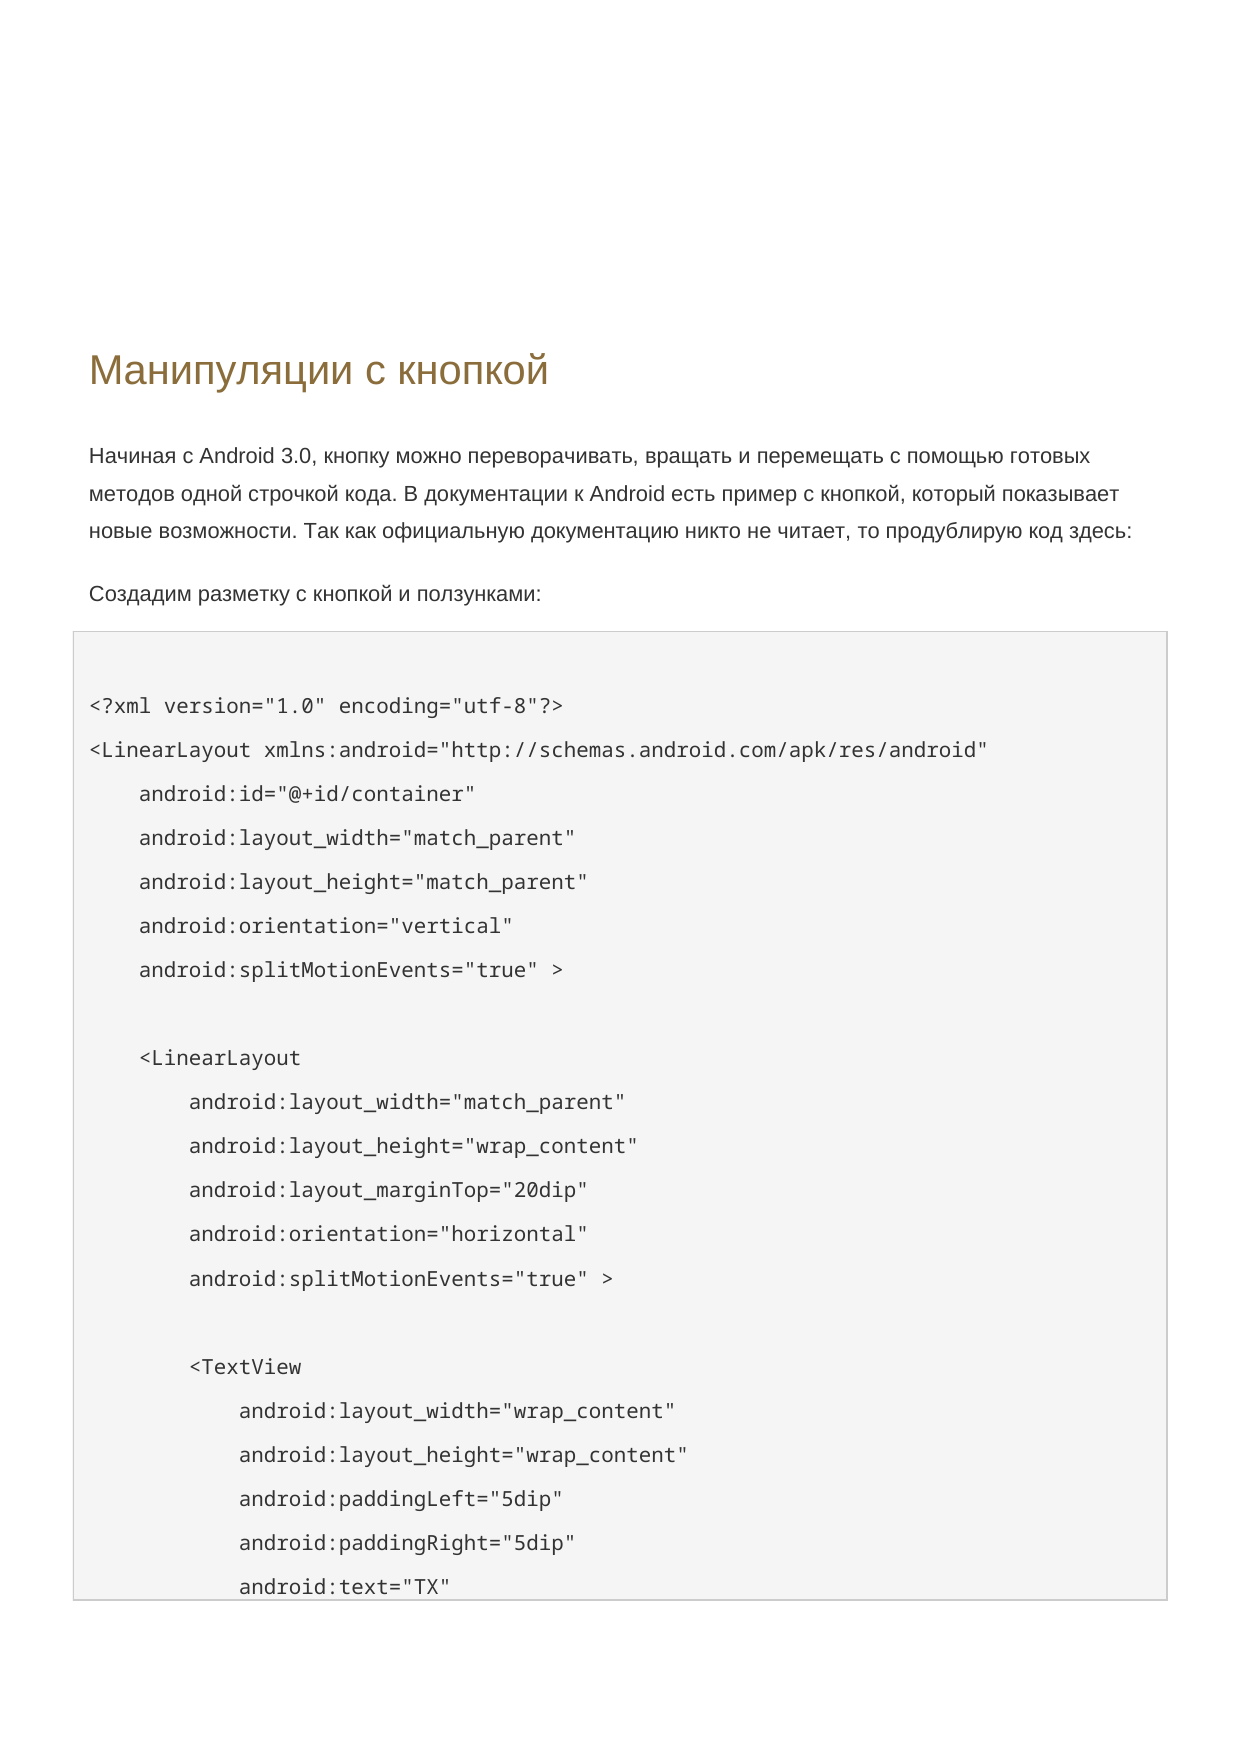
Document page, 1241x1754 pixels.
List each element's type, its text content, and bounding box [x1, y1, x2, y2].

text android:layout_height="wrap_content" [74, 1424, 1166, 1468]
text android:layout_width="match_parent" [74, 807, 1166, 851]
text android:layout_width="wrap_content" [74, 1380, 1166, 1424]
text android:layout_marginTop="20dip" [74, 1159, 1166, 1203]
text Манипуляции с кнопкой [89, 318, 1152, 393]
text <LinearLayout [74, 1027, 1166, 1071]
text android:layout_height="match_parent" [74, 851, 1166, 895]
text android:text="TX" [74, 1556, 1166, 1599]
text android:layout_height="wrap_content" [74, 1115, 1166, 1159]
text android:orientation="vertical" [74, 895, 1166, 939]
text android:splitMotionEvents="true" > [74, 939, 1166, 983]
text android:orientation="horizontal" [74, 1203, 1166, 1247]
text android:id="@+id/container" [74, 763, 1166, 807]
text <LinearLayout xmlns:android="http://schemas.android.com/apk/res/android" [74, 719, 1166, 763]
text <?xml version="1.0" encoding="utf-8"?> [74, 675, 1166, 719]
text android:paddingLeft="5dip" [74, 1468, 1166, 1512]
text <TextView [74, 1336, 1166, 1380]
text Создадим разметку с кнопкой и ползунками: [89, 568, 1152, 606]
text android:splitMotionEvents="true" > [74, 1247, 1166, 1292]
text Начиная с Android 3.0, кнопку можно переворачивать, вращать и перемещать с помощью готовых методов одной строчкой кода. В документации к Android есть пример с кнопкой, который показывает новые возможности. Так как официальную документацию никто не читает, то продублирую код здесь: [89, 431, 1152, 543]
text android:layout_width="match_parent" [74, 1071, 1166, 1115]
text android:paddingRight="5dip" [74, 1512, 1166, 1556]
